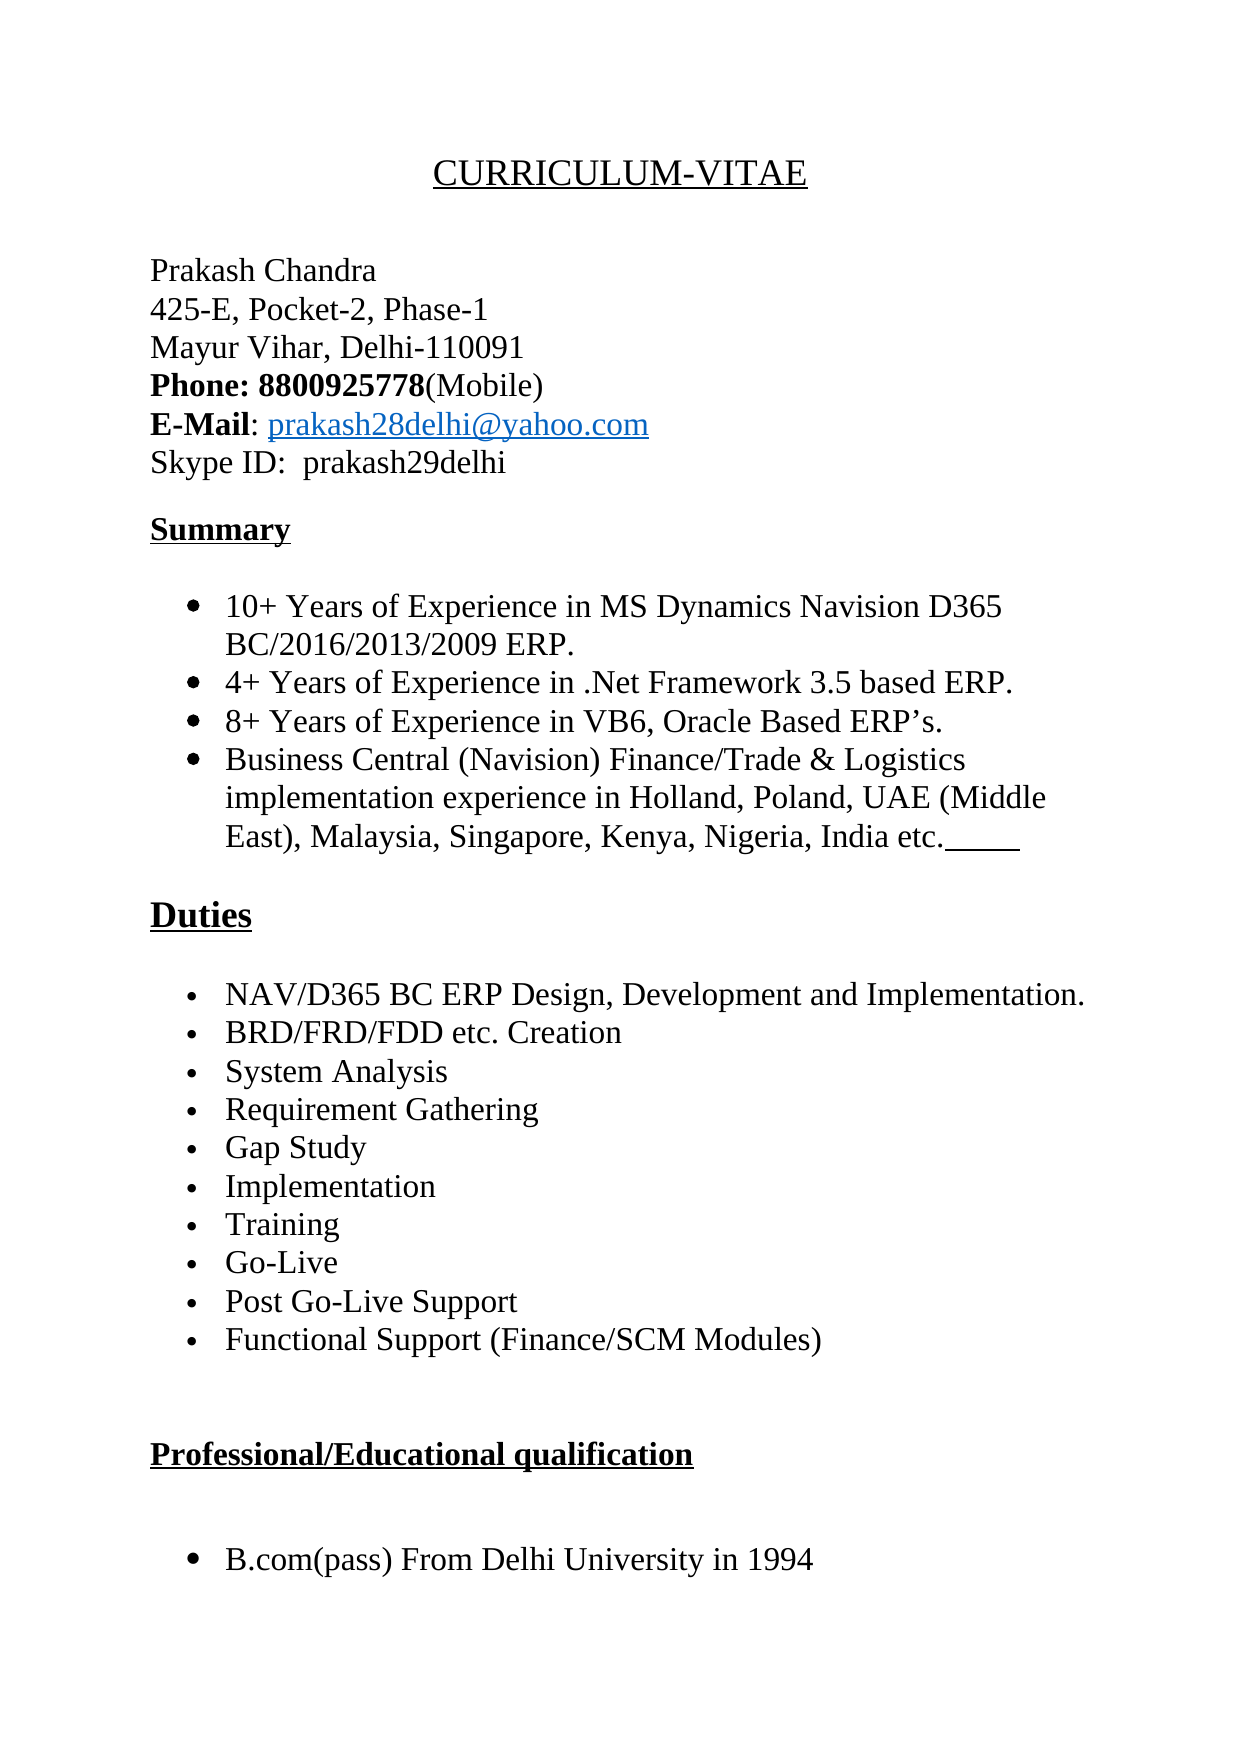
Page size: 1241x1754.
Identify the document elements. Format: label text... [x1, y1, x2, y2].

list Functional Support (Finance/SCM Modules) [187, 1319, 1090, 1357]
list Post Go-Live Support [187, 1281, 1090, 1319]
list BRD/FRD/FDD etc. Creation [187, 1012, 1090, 1051]
list Gap Study [187, 1127, 1090, 1166]
list 10+ Years of Experience in MS Dynamics Navision D365 BC/2016/2013/2009 ERP. [187, 586, 1090, 663]
list Requirement Gathering [187, 1089, 1090, 1127]
list Training [187, 1204, 1090, 1242]
text E-Mail: prakash28delhi@yahoo.com [150, 404, 1090, 442]
list 8+ Years of Experience in VB6, Oracle Based ERP’s. [187, 701, 1090, 739]
text CURRICULUM-VITAE [150, 150, 1090, 193]
list Business Central (Navision) Finance/Trade & Logistics implementation experience in Holland, Poland, UAE (Middle East), Malaysia, Singapore, Kenya, Nigeria, India etc. [187, 739, 1090, 854]
list Go-Live [187, 1242, 1090, 1281]
text Phone: 8800925778(Mobile) [150, 366, 1090, 404]
list 4+ Years of Experience in .Net Framework 3.5 based ERP. [187, 663, 1090, 701]
text Professional/Educational qualification [150, 1434, 1090, 1472]
text Mayur Vihar, Delhi-110091 [150, 327, 1090, 366]
list System Analysis [187, 1051, 1090, 1089]
list NAV/D365 BC ERP Design, Development and Implementation. [187, 974, 1090, 1012]
text Skype ID: prakash29delhi [150, 442, 1090, 481]
text Duties [150, 893, 1090, 936]
text Summary [150, 509, 1090, 548]
text 425-E, Pocket-2, Phase-1 [150, 289, 1090, 327]
list B.com(pass) From Delhi University in 1994 [187, 1539, 1090, 1578]
list Implementation [187, 1166, 1090, 1204]
text Prakash Chandra [150, 251, 1090, 289]
